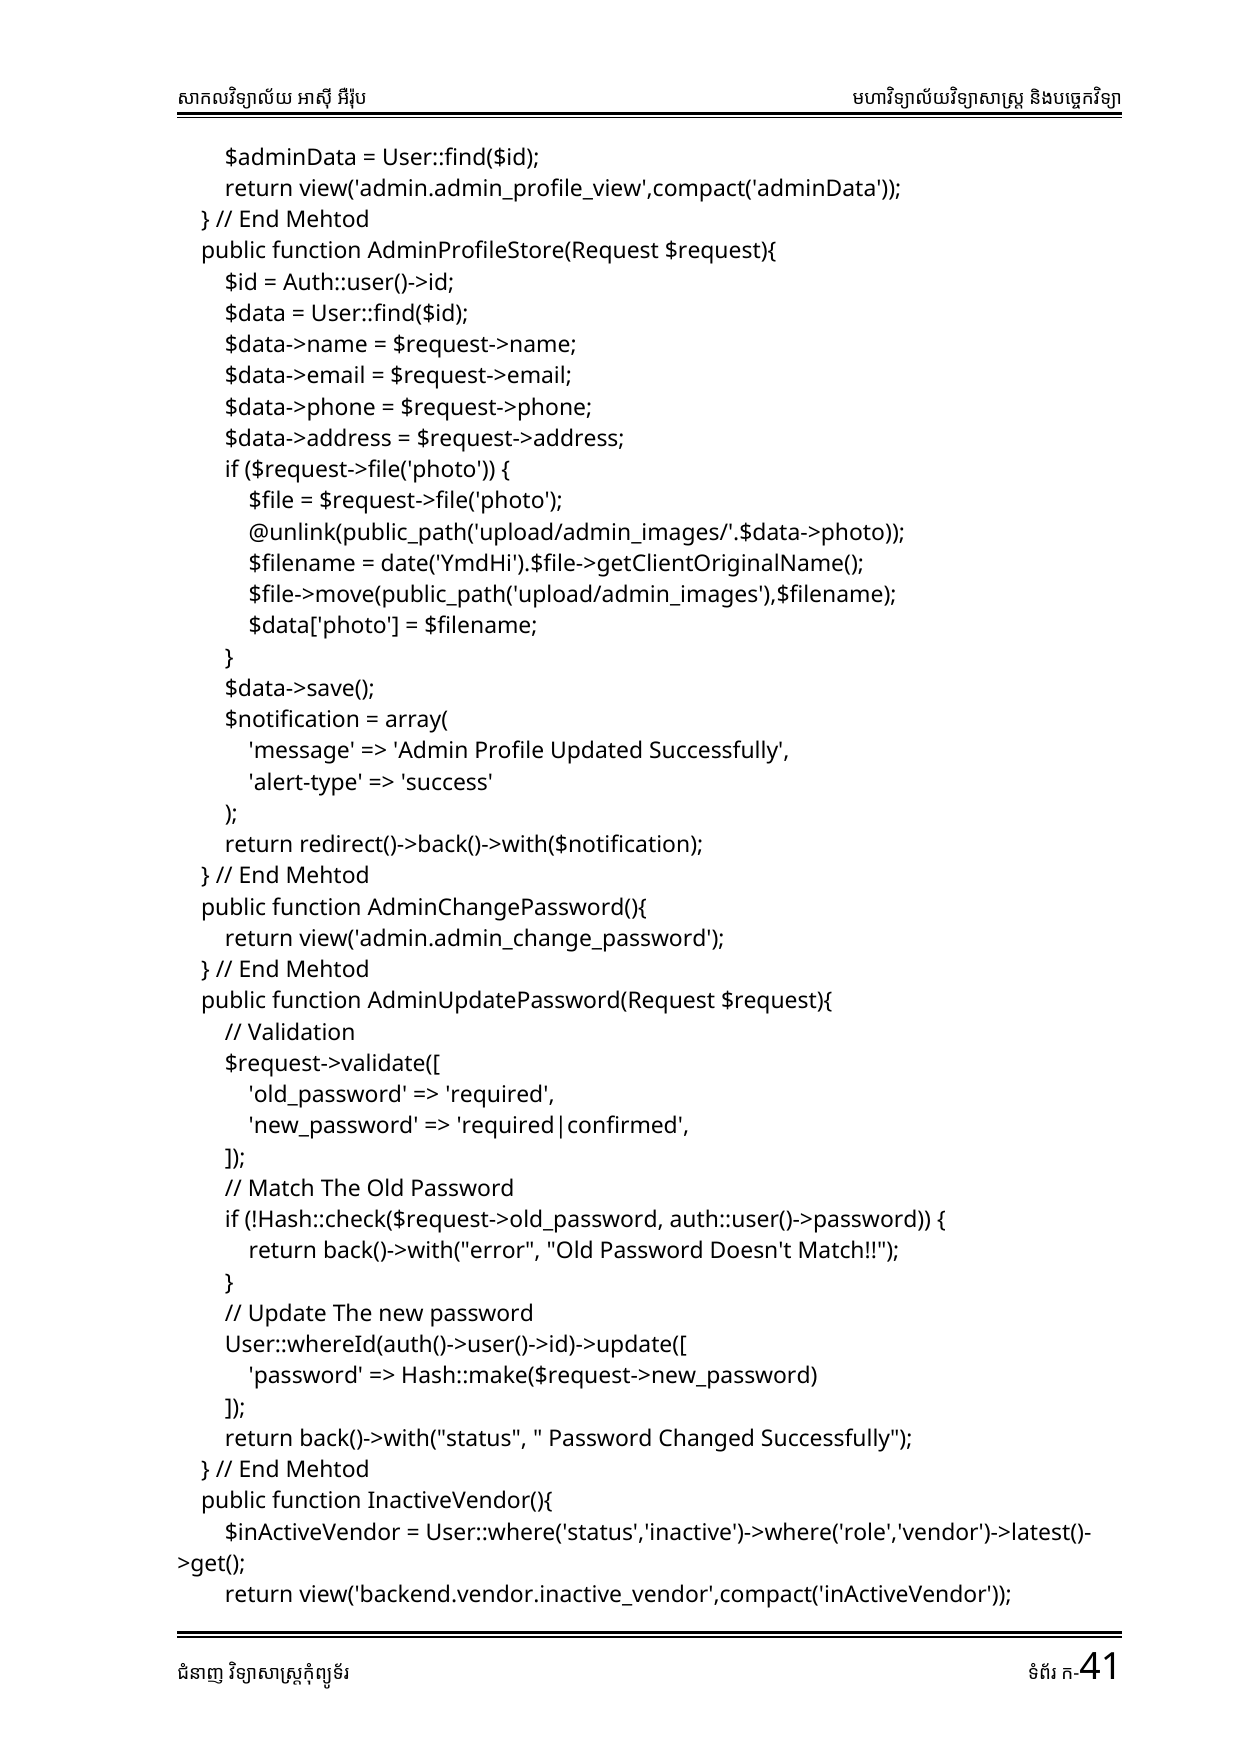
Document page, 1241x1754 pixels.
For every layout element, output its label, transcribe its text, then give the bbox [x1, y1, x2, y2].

text $adminData = User::find($id); [177, 141, 1122, 172]
text ]); [177, 1391, 1122, 1422]
text 'alert-type' => 'success' [177, 766, 1122, 797]
text if (!Hash::check($request->old_password, auth::user()->password)) { [177, 1203, 1122, 1234]
text if ($request->file('photo')) { [177, 453, 1122, 484]
text return view('backend.vendor.inactive_vendor',compact('inActiveVendor')); [177, 1578, 1122, 1609]
text } [177, 1266, 1122, 1297]
text $data['photo'] = $filename; [177, 609, 1122, 641]
text } // End Mehtod [177, 1453, 1122, 1484]
text $file = $request->file('photo'); [177, 484, 1122, 516]
text ]); [177, 1141, 1122, 1172]
text } // End Mehtod [177, 859, 1122, 891]
text $data->address = $request->address; [177, 422, 1122, 453]
text return back()->with("error", "Old Password Doesn't Match!!"); [177, 1234, 1122, 1266]
text $inActiveVendor = User::where('status','inactive')->where('role','vendor')->latest()->get(); [177, 1516, 1122, 1578]
text public function InactiveVendor(){ [177, 1484, 1122, 1516]
text // Match The Old Password [177, 1172, 1122, 1203]
text $data->phone = $request->phone; [177, 391, 1122, 422]
text // Update The new password [177, 1297, 1122, 1328]
text ); [177, 797, 1122, 828]
text } // End Mehtod [177, 953, 1122, 984]
text $data->name = $request->name; [177, 328, 1122, 359]
text return back()->with("status", " Password Changed Successfully"); [177, 1422, 1122, 1453]
text public function AdminProfileStore(Request $request){ [177, 234, 1122, 266]
text $filename = date('YmdHi').$file->getClientOriginalName(); [177, 547, 1122, 578]
text @unlink(public_path('upload/admin_images/'.$data->photo)); [177, 516, 1122, 547]
text $notification = array( [177, 703, 1122, 734]
text 'message' => 'Admin Profile Updated Successfully', [177, 734, 1122, 766]
text } // End Mehtod [177, 203, 1122, 234]
text 'old_password' => 'required', [177, 1078, 1122, 1109]
text public function AdminUpdatePassword(Request $request){ [177, 984, 1122, 1016]
text // Validation [177, 1016, 1122, 1047]
text $data->email = $request->email; [177, 359, 1122, 391]
text return redirect()->back()->with($notification); [177, 828, 1122, 859]
text $data->save(); [177, 672, 1122, 703]
text return view('admin.admin_profile_view',compact('adminData')); [177, 172, 1122, 203]
text return view('admin.admin_change_password'); [177, 922, 1122, 953]
text $id = Auth::user()->id; [177, 266, 1122, 297]
text $data = User::find($id); [177, 297, 1122, 328]
text 'new_password' => 'required|confirmed', [177, 1109, 1122, 1141]
text } [177, 641, 1122, 672]
text public function AdminChangePassword(){ [177, 891, 1122, 922]
text $request->validate([ [177, 1047, 1122, 1078]
text $file->move(public_path('upload/admin_images'),$filename); [177, 578, 1122, 609]
text 'password' => Hash::make($request->new_password) [177, 1359, 1122, 1391]
text User::whereId(auth()->user()->id)->update([ [177, 1328, 1122, 1359]
